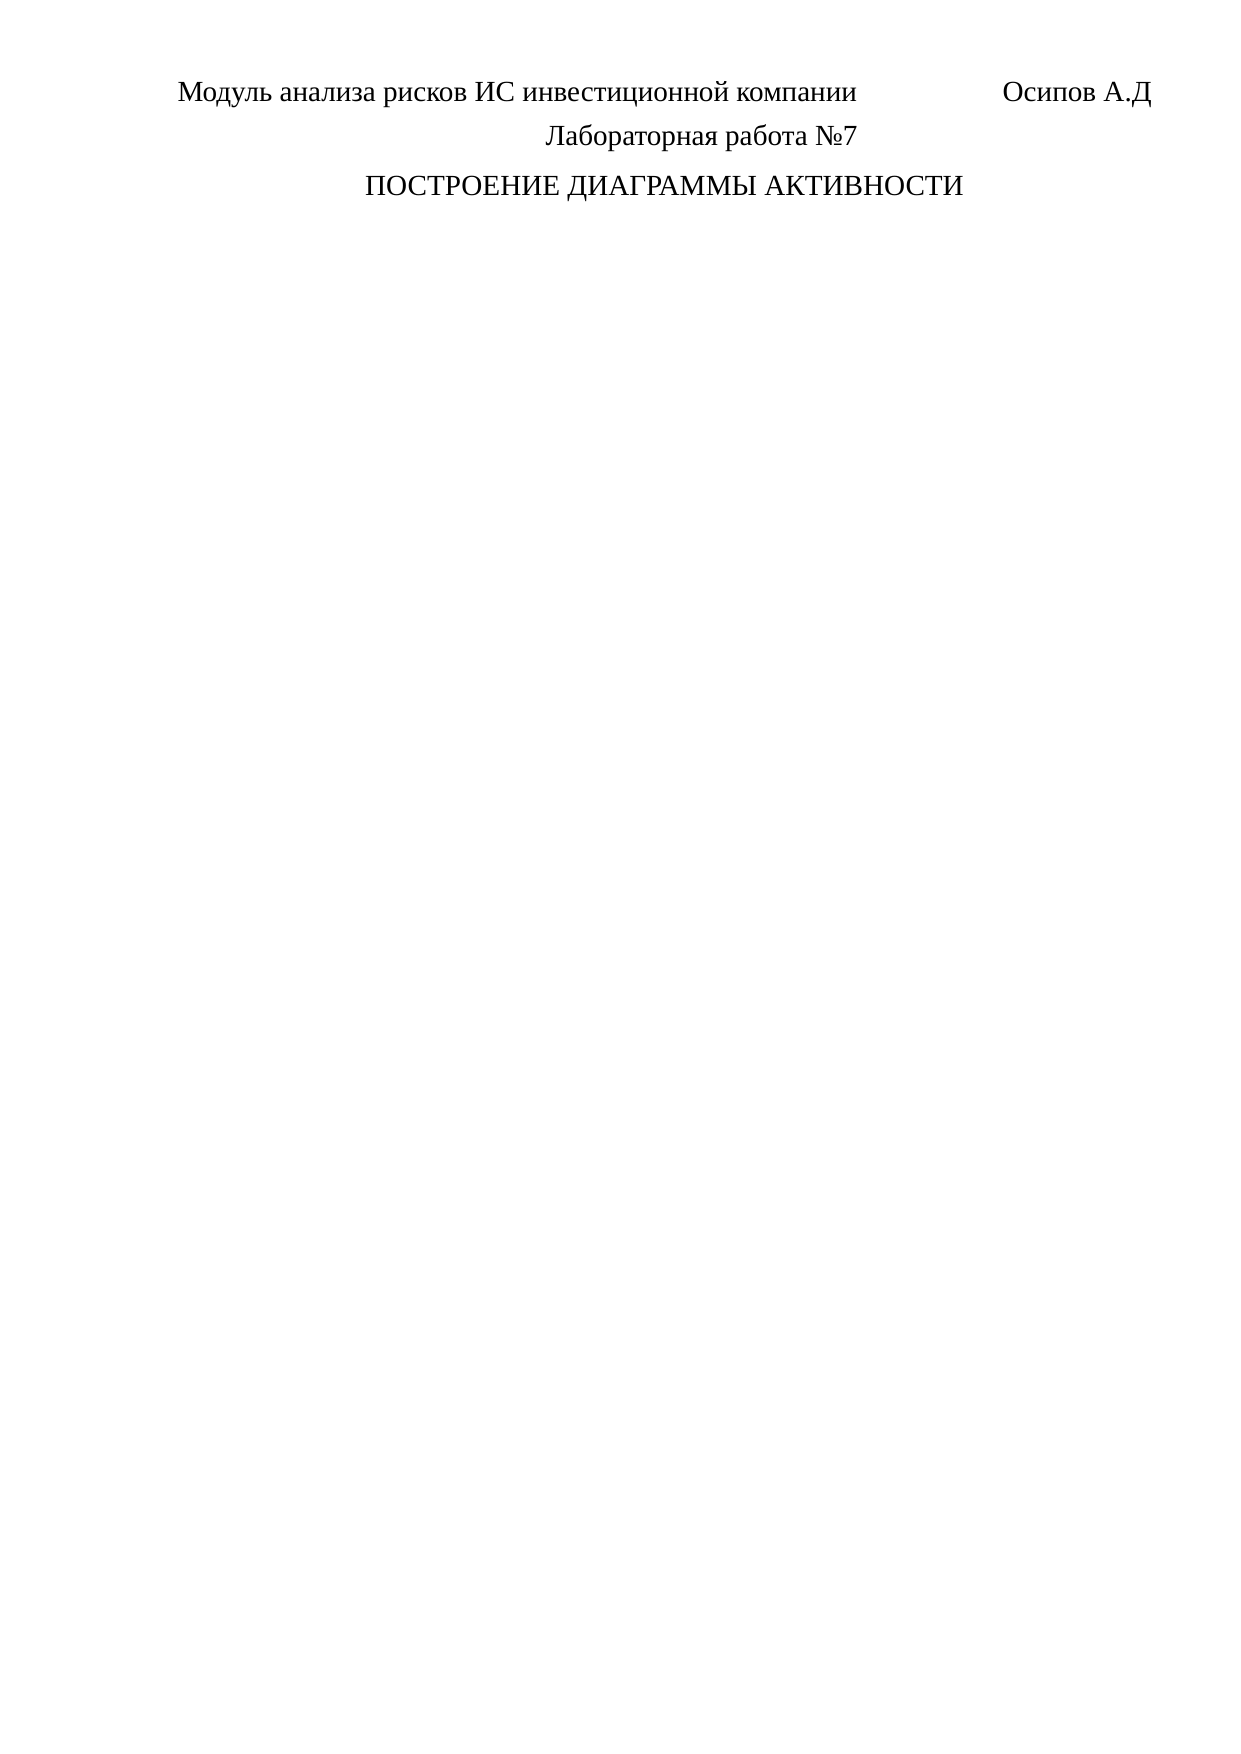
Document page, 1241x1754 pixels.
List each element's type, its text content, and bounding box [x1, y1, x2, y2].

text Лабораторная работа №7 ПОСТРОЕНИЕ ДИАГРАММЫ АКТИВНОСТИ [177, 118, 1152, 202]
